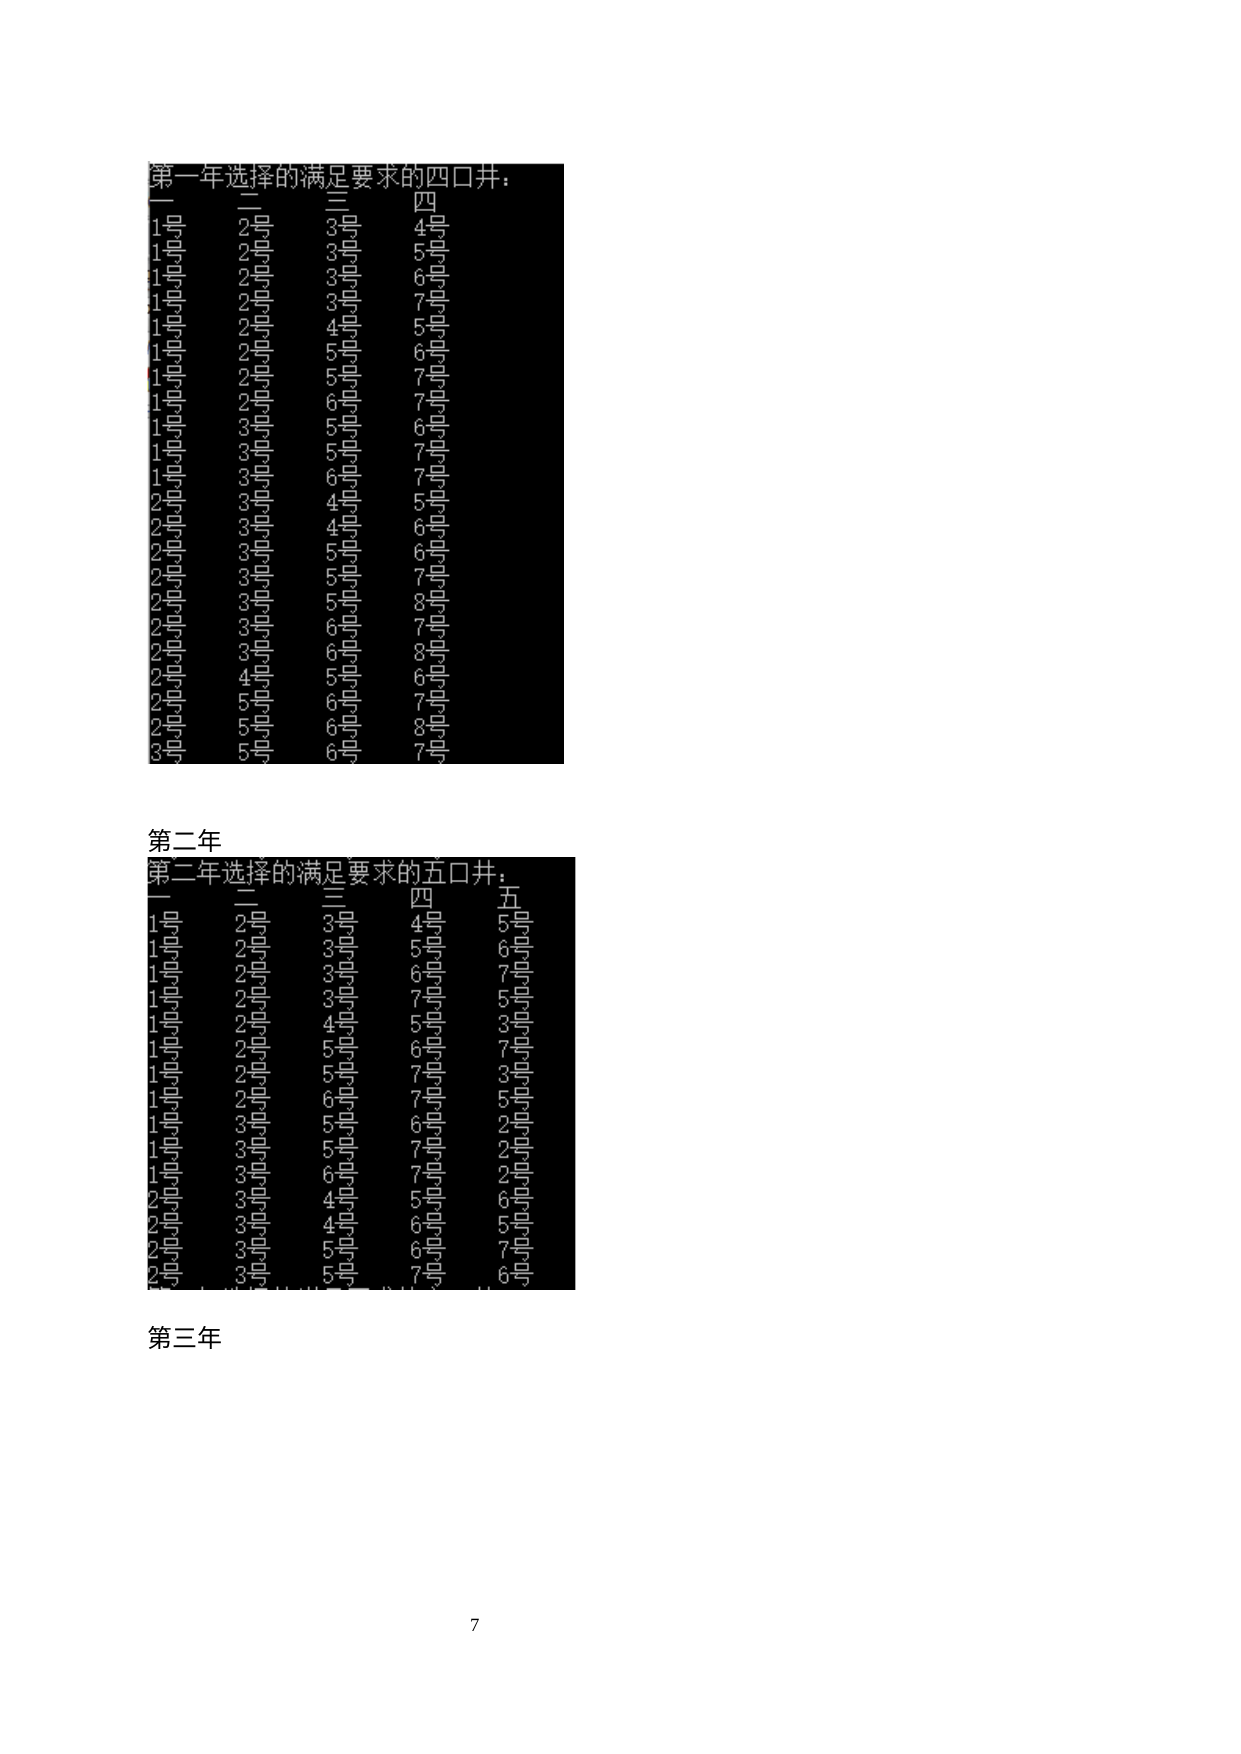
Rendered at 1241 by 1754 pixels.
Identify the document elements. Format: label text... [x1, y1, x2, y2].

picture [147, 161, 564, 764]
text 第三年 [148, 1318, 1092, 1354]
picture [147, 857, 576, 1290]
text 第二年 [148, 821, 1092, 858]
